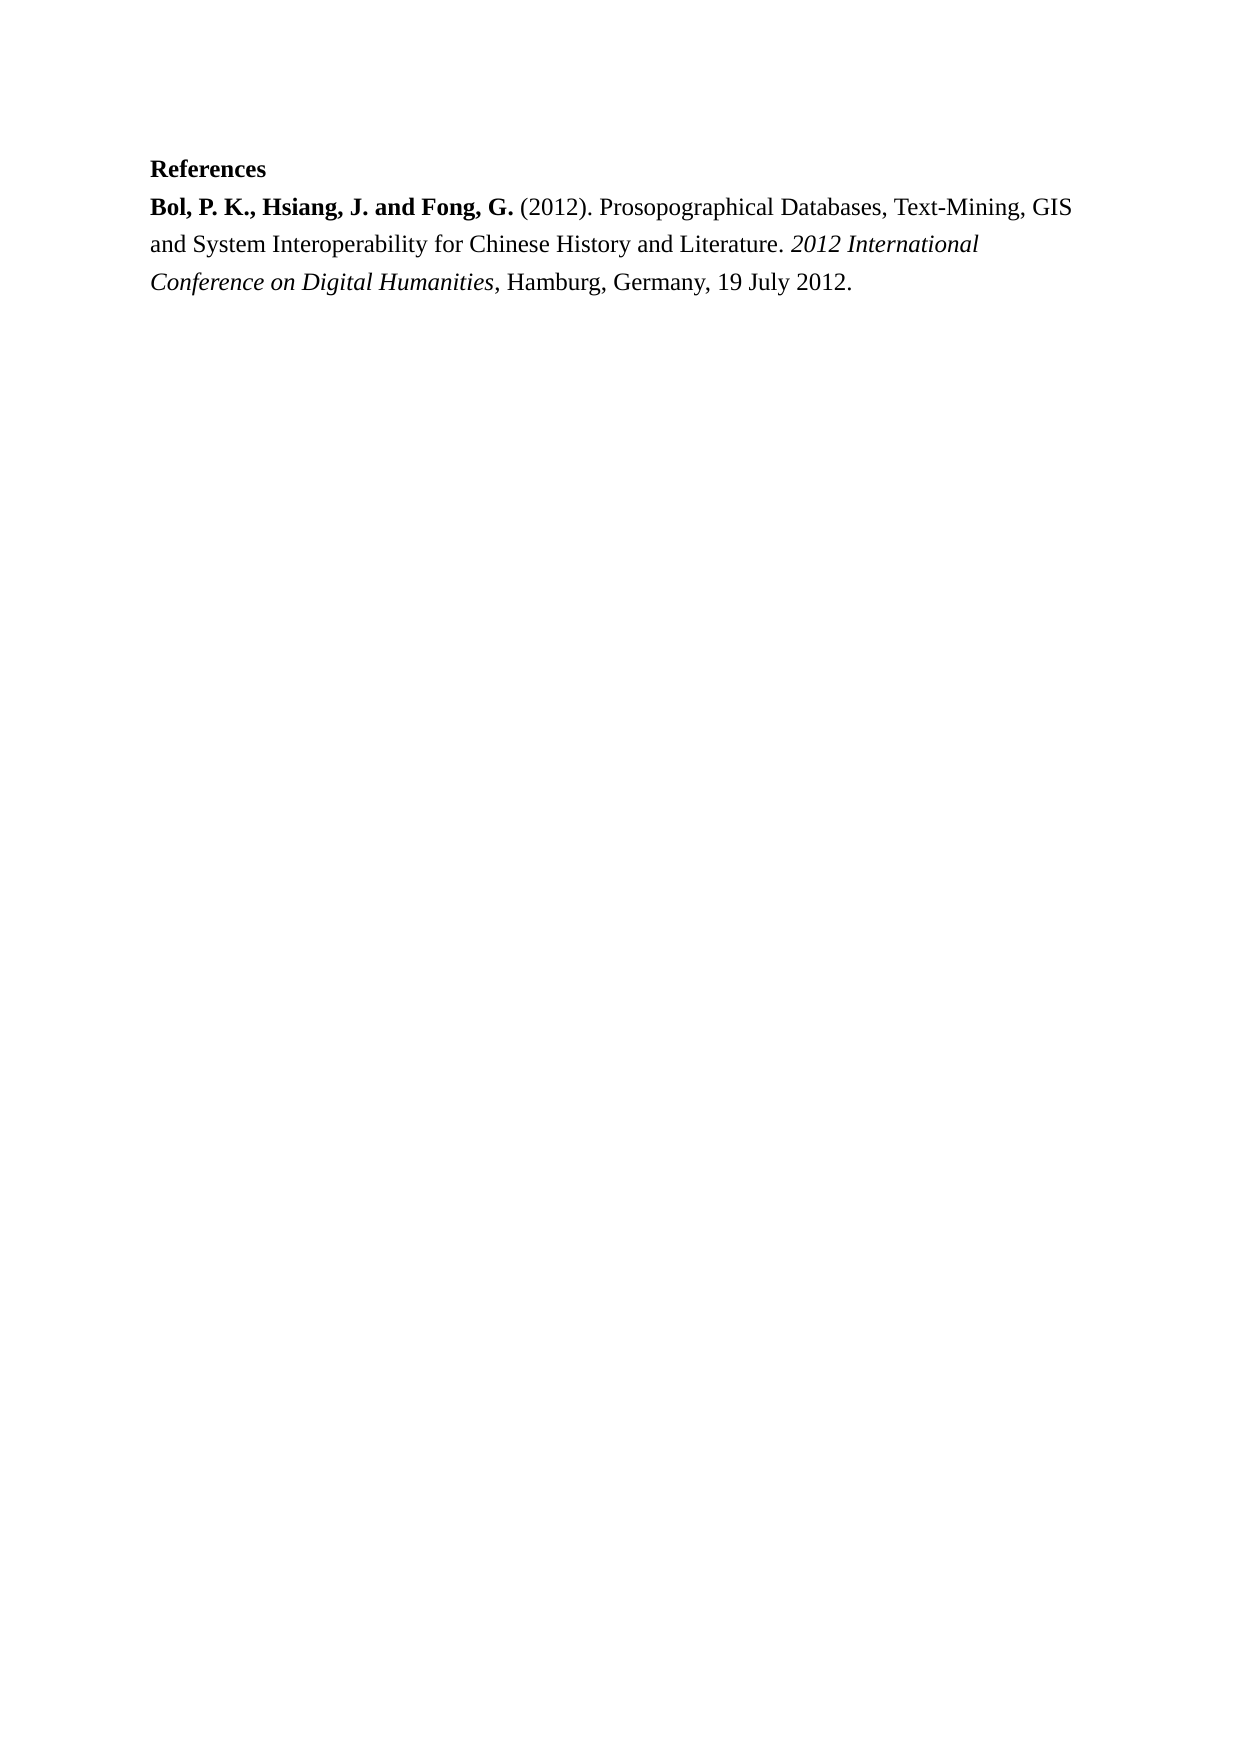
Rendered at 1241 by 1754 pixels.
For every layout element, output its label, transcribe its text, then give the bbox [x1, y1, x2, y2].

subtitle References [150, 150, 1090, 187]
text Bol, P. K., Hsiang, J. and Fong, G. (2012). Prosopographical Databases, Text-Mining, GIS and System Interoperability for Chinese History and Literature. 2012 International Conference on Digital Humanities, Hamburg, Germany, 19 July 2012. [150, 187, 1090, 300]
